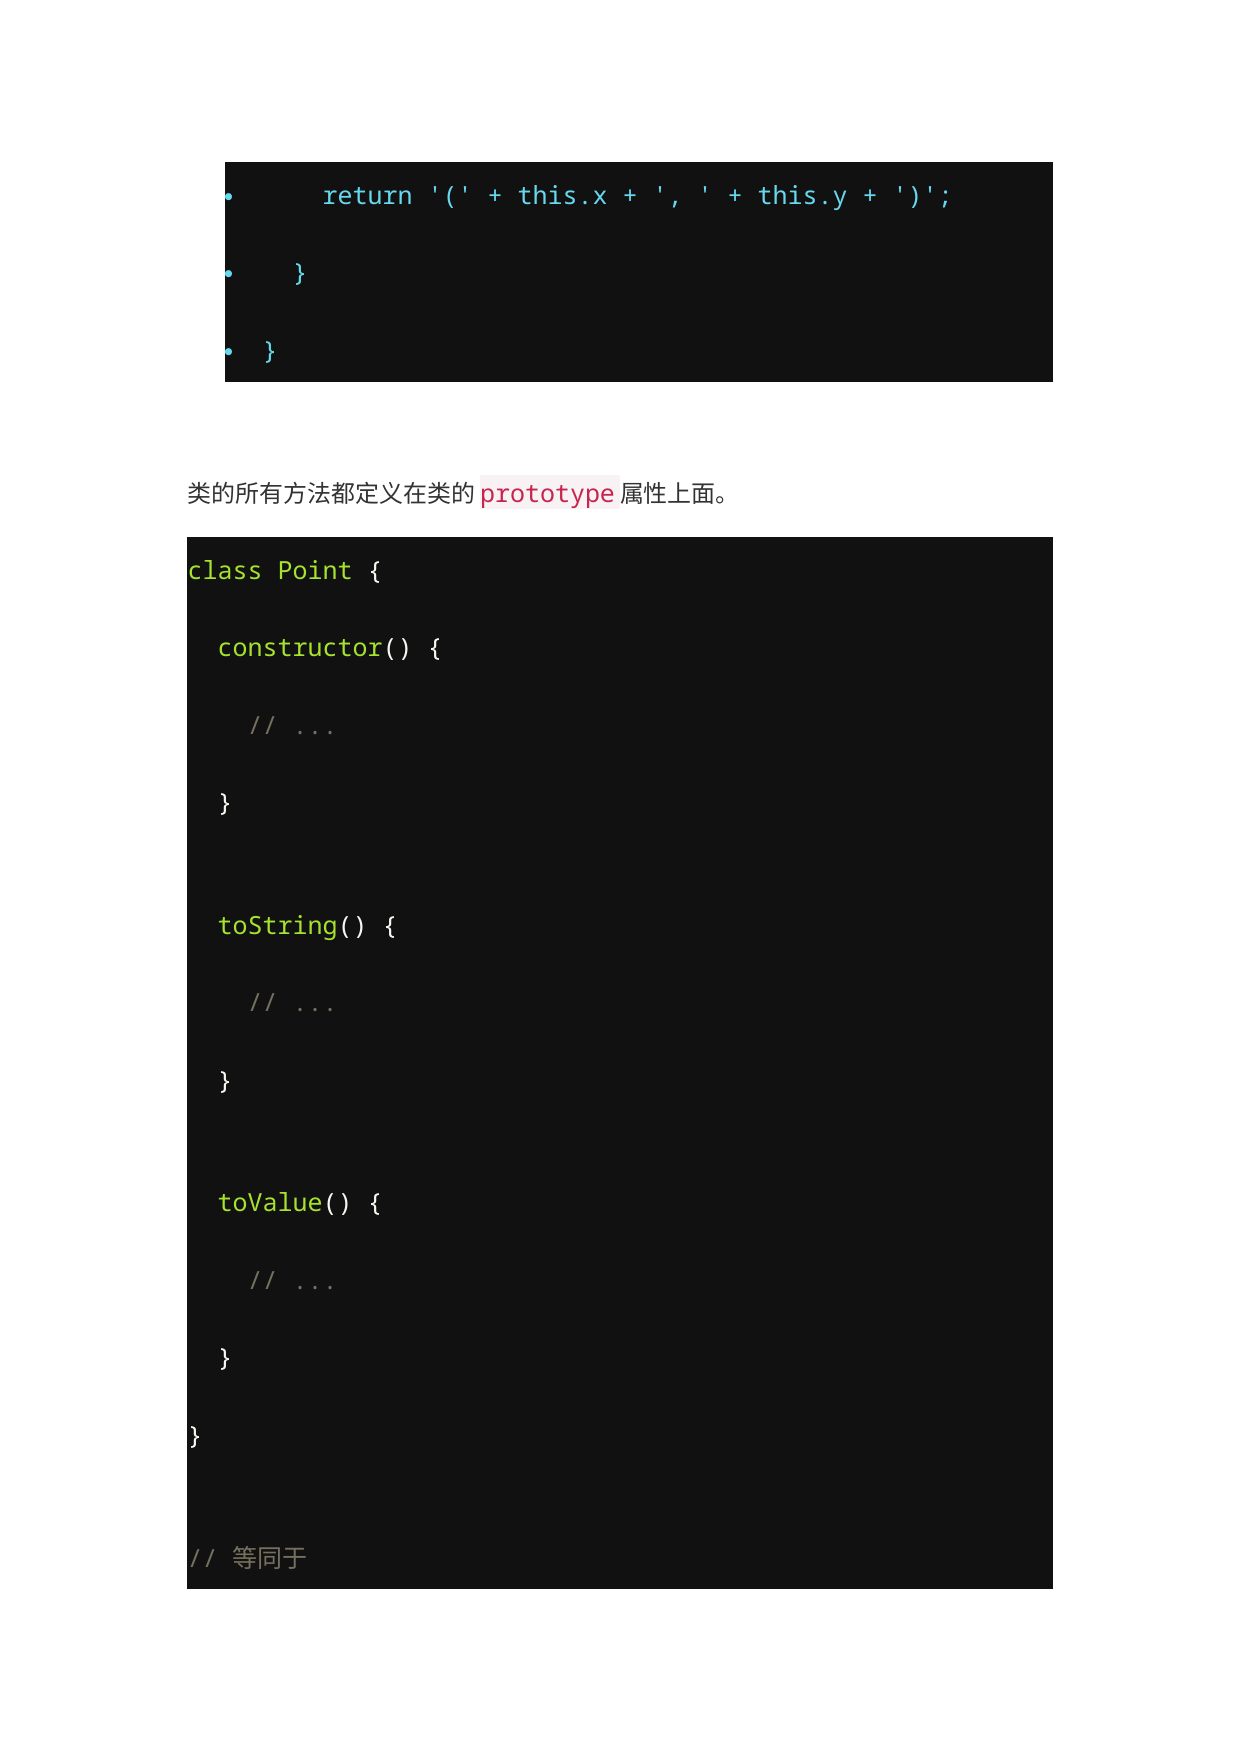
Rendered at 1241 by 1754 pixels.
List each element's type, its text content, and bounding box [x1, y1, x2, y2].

text // 等同于 [187, 1524, 1053, 1589]
text constructor() { [187, 614, 1053, 679]
text } [187, 769, 1053, 834]
list } [225, 239, 1053, 304]
text toValue() { [187, 1169, 1053, 1234]
text 类的所有方法都定义在类的prototype属性上面。 [187, 459, 1053, 524]
text class Point { [187, 537, 1053, 602]
list return '(' + this.x + ', ' + this.y + ')'; [225, 162, 1053, 227]
text // ... [187, 969, 1053, 1034]
text toString() { [187, 892, 1053, 957]
text } [187, 1047, 1053, 1112]
text // ... [187, 692, 1053, 757]
list } [225, 317, 1053, 382]
text } [187, 1402, 1053, 1467]
text } [187, 1324, 1053, 1389]
text // ... [187, 1247, 1053, 1312]
